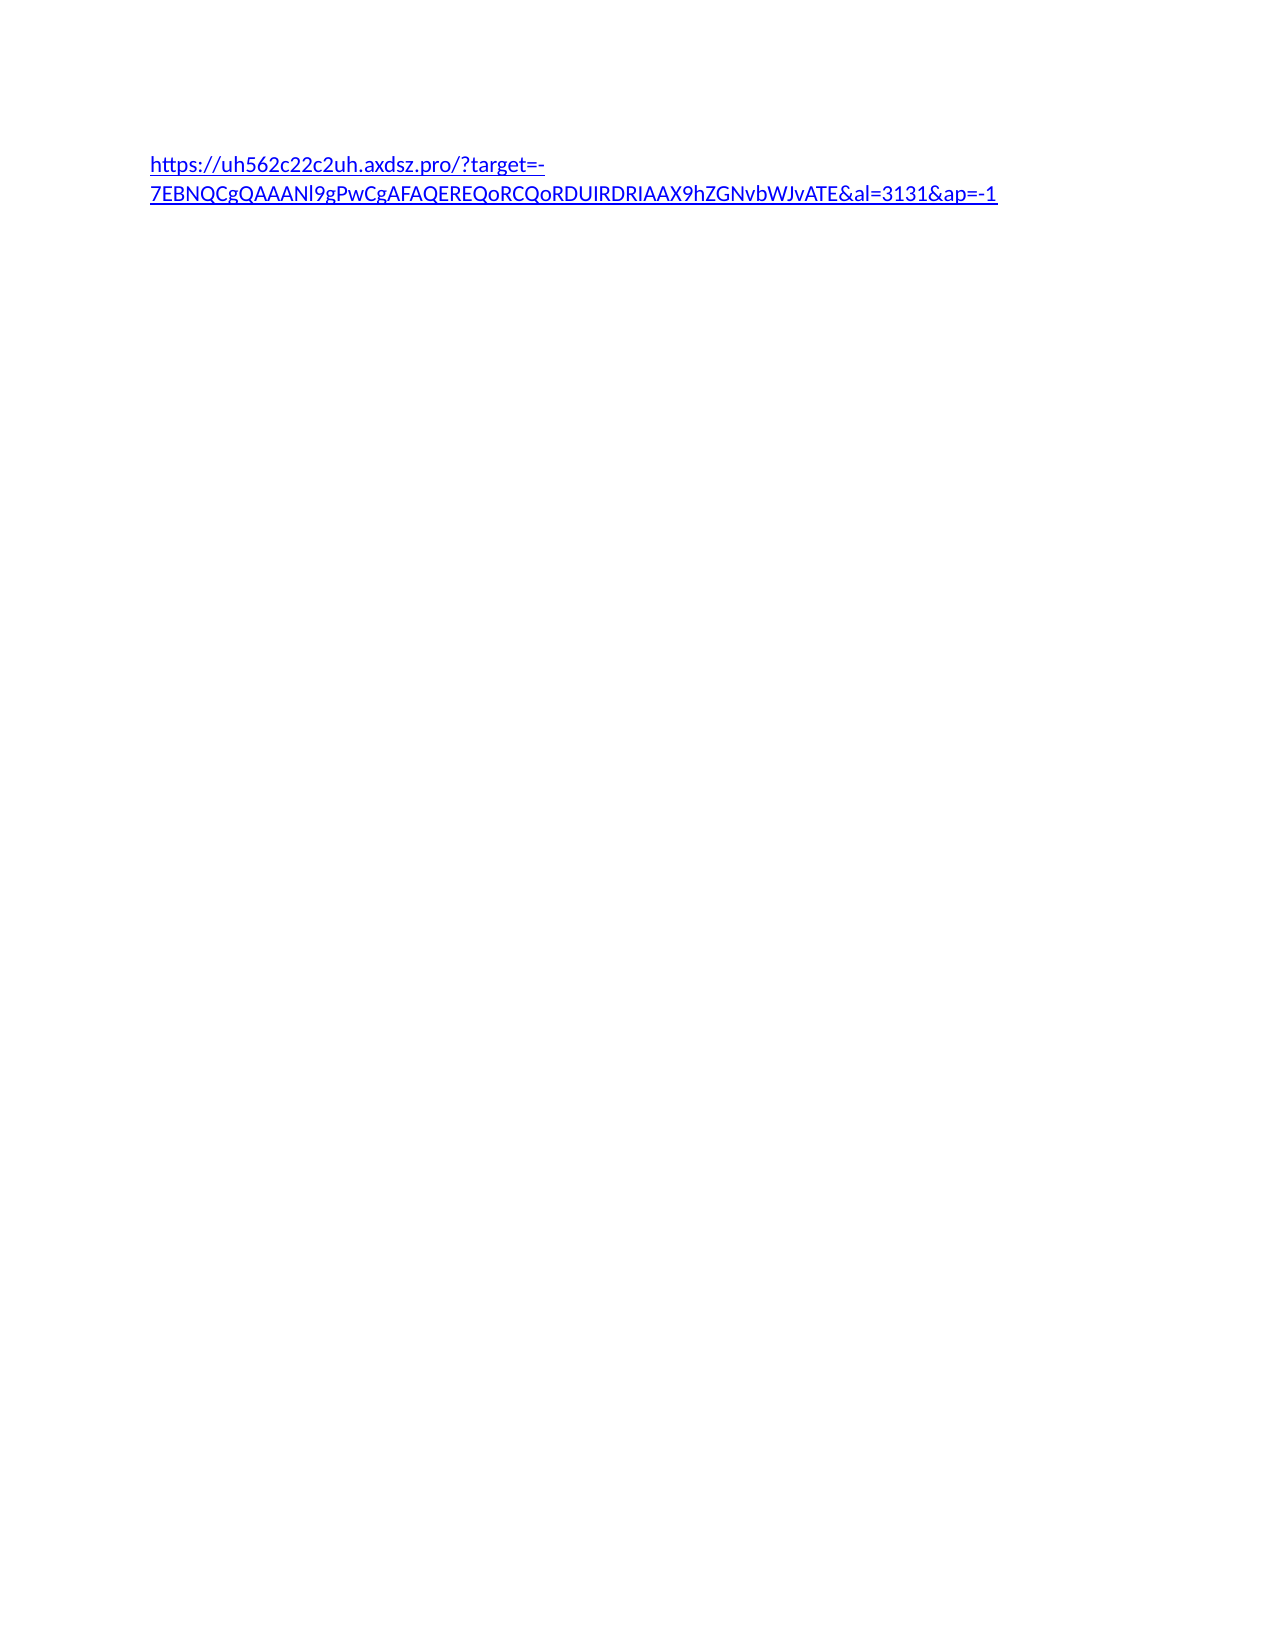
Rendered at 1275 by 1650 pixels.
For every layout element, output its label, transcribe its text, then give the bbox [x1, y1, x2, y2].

text https://uh562c22c2uh.axdsz.pro/?target=-7EBNQCgQAAANl9gPwCgAFAQEREQoRCQoRDUIRDRIAAX9hZGNvbWJvATE&al=3131&ap=-1 [150, 150, 1125, 207]
